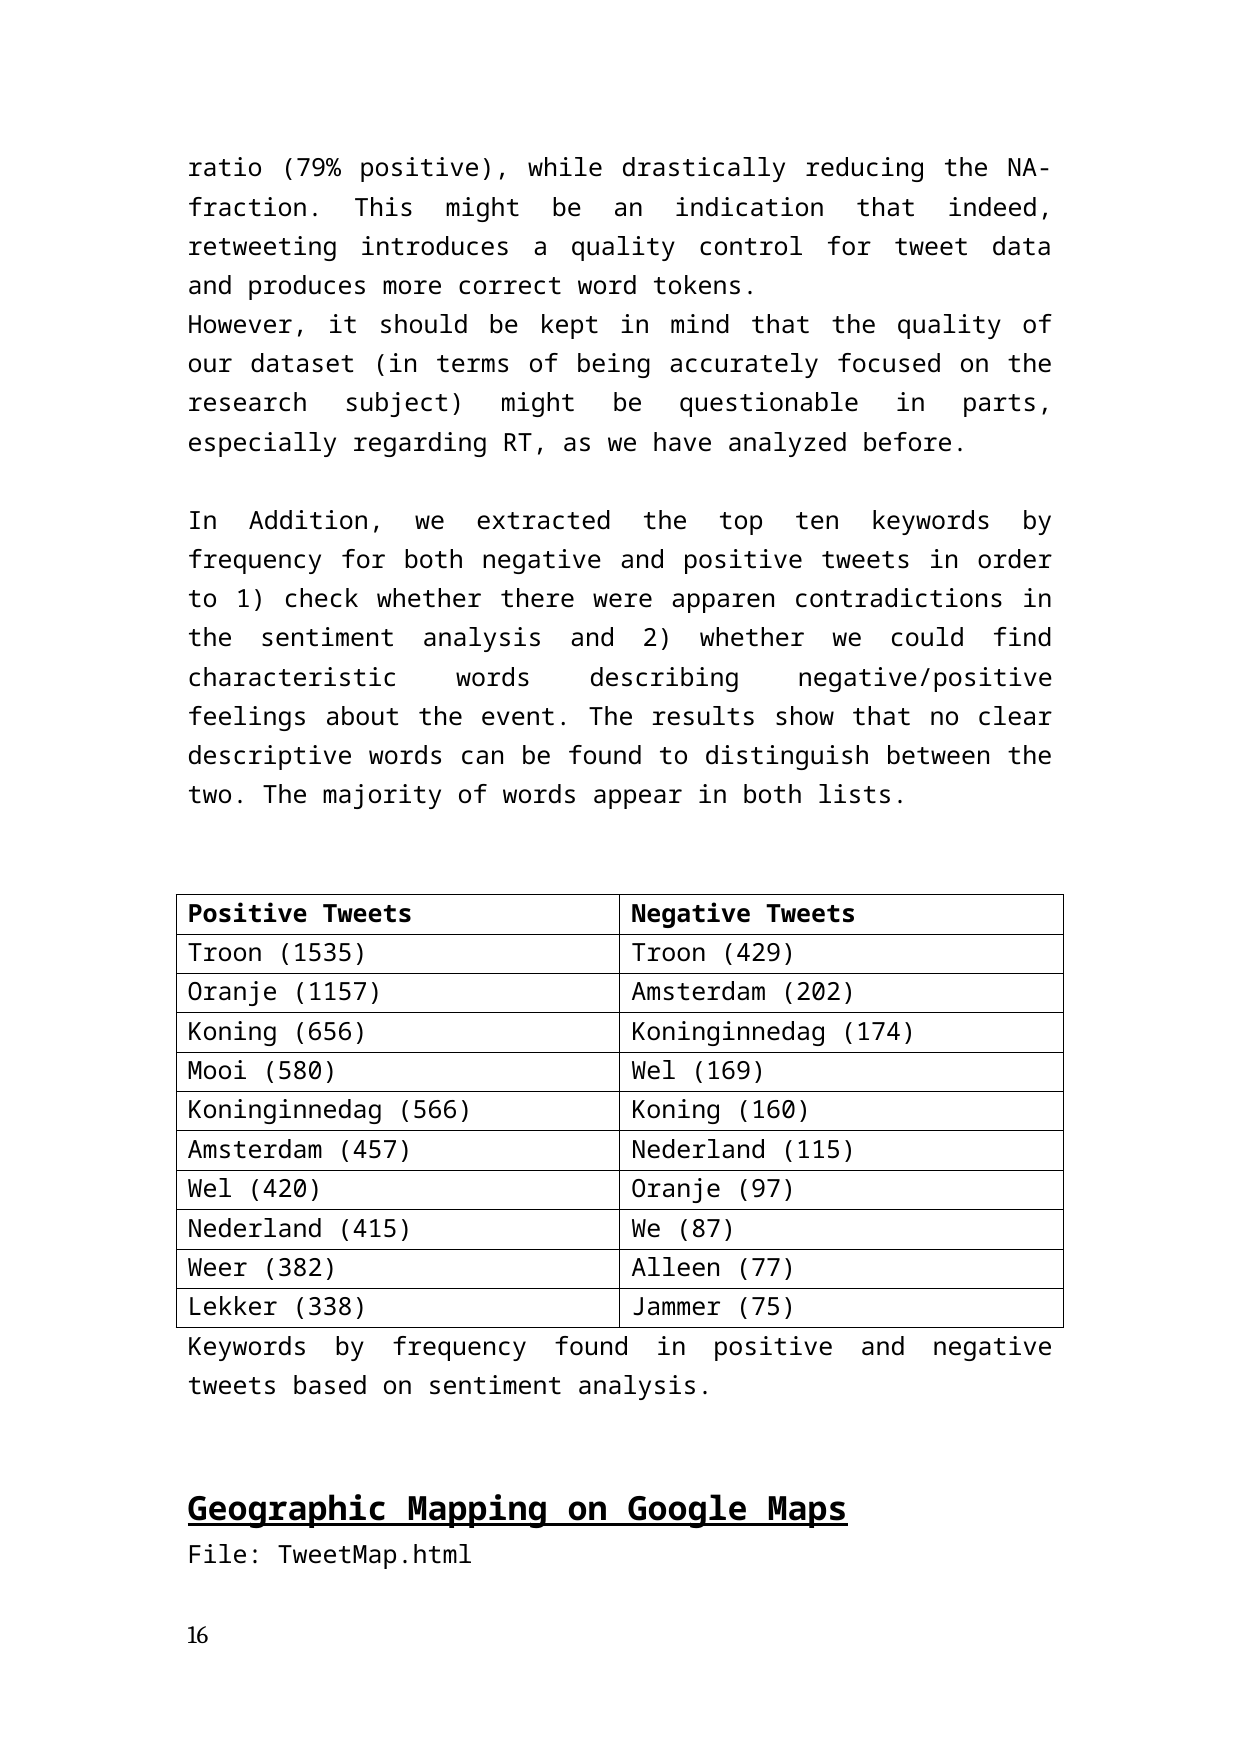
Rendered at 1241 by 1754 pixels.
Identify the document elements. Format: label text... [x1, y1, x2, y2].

table_cell Koninginnedag (174) [620, 1013, 1063, 1052]
table_cell Koning (656) [177, 1013, 619, 1052]
table_cell Weer (382) [177, 1250, 619, 1288]
table_cell Mooi (580) [177, 1053, 619, 1091]
table_cell Koninginnedag (566) [177, 1092, 619, 1130]
table_cell Alleen (77) [620, 1250, 1063, 1288]
table_cell Amsterdam (457) [177, 1131, 619, 1170]
table_cell Lekker (338) [177, 1289, 619, 1327]
table_cell Amsterdam (202) [620, 974, 1063, 1012]
text However, it should be kept in mind that the quality of our dataset (in terms of being accurately focused on the research subject) might be questionable in parts, especially regarding RT, as we have analyzed before. [187, 307, 1053, 458]
table_cell Wel (420) [177, 1171, 619, 1209]
table_header Negative Tweets [620, 895, 1063, 933]
table_cell Koning (160) [620, 1092, 1063, 1130]
table_cell Troon (429) [620, 935, 1063, 973]
table_cell We (87) [620, 1210, 1063, 1248]
table_cell Oranje (1157) [177, 974, 619, 1012]
table_cell Jammer (75) [620, 1289, 1063, 1327]
text Geographic Mapping on Google Maps [187, 1485, 1053, 1530]
table_header Positive Tweets [177, 895, 619, 933]
text Keywords by frequency found in positive and negative tweets based on sentiment analysis. [187, 1328, 1053, 1402]
table_cell Oranje (97) [620, 1171, 1063, 1209]
table_cell Nederland (115) [620, 1131, 1063, 1170]
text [187, 150, 1053, 302]
text In Addition, we extracted the top ten keywords by frequency for both negative and positive tweets in order to 1) check whether there were apparen contradictions in the sentiment analysis and 2) whether we could find characteristic words describing negative/positive feelings about the event. The results show that no clear descriptive words can be found to distinguish between the two. The majority of words appear in both lists. [187, 502, 1053, 811]
table_cell Nederland (415) [177, 1210, 619, 1248]
table_cell Wel (169) [620, 1053, 1063, 1091]
table_cell Troon (1535) [177, 935, 619, 973]
text File: TweetMap.html [187, 1537, 1053, 1571]
